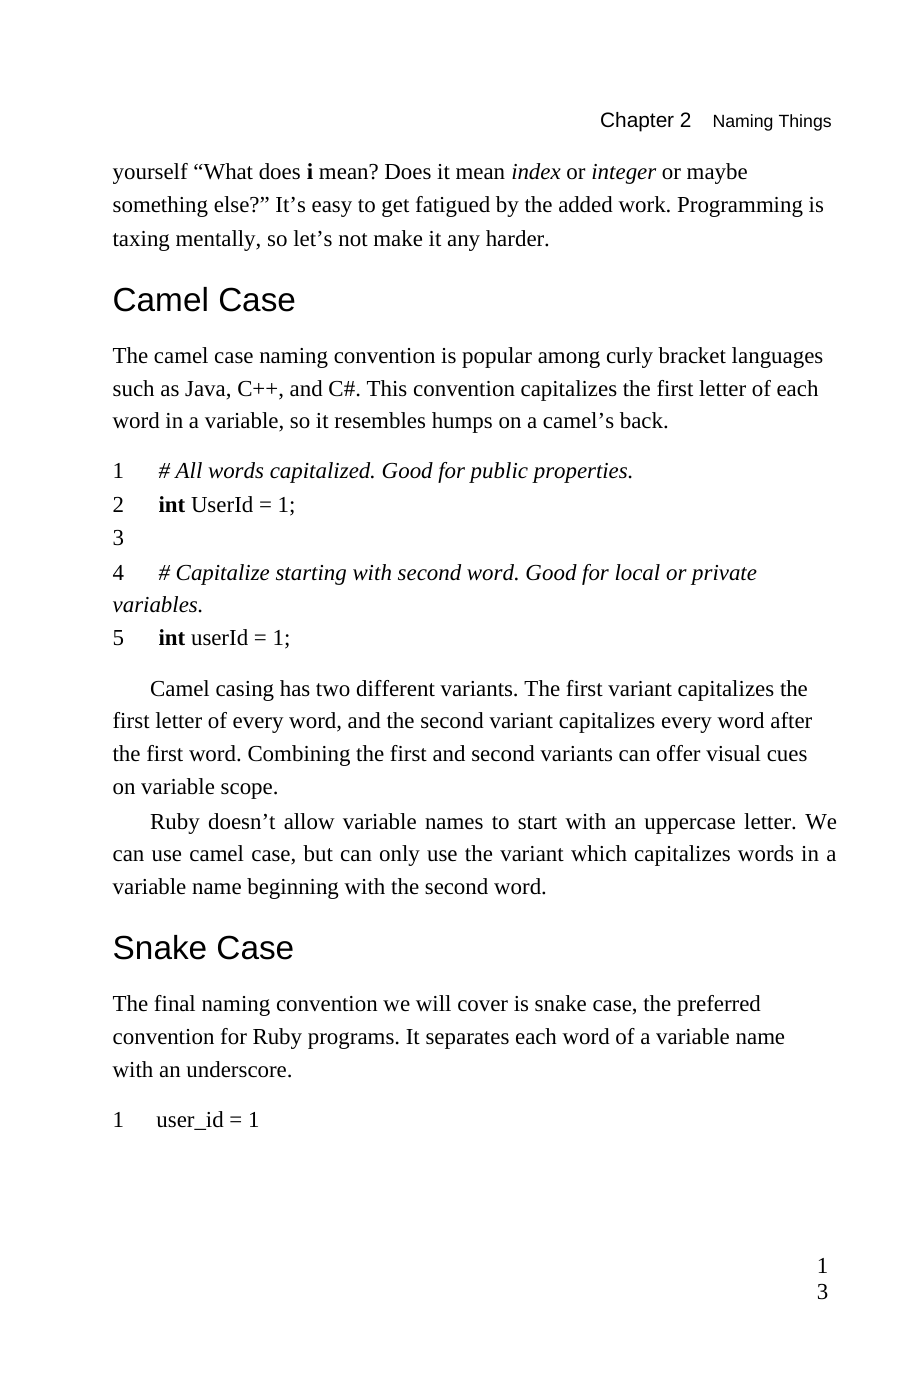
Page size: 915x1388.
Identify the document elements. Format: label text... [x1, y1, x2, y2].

text Snake Case [112, 928, 839, 967]
text yourself “What does i mean? Does it mean index or integer or maybe something else?” It’s easy to get fatigued by the added work. Programming is taxing mentally, so let’s not make it any harder. [112, 158, 833, 251]
text Camel Case [112, 280, 839, 318]
text The final naming convention we will cover is snake case, the preferred convention for Ruby programs. It separates each word of a variable name with an underscore. [112, 991, 820, 1082]
text 13 [817, 1252, 839, 1304]
text Ruby doesn’t allow variable names to start with an uppercase letter. We can use camel case, but can only use the variant which capitalizes words in a variable name beginning with the second word. [112, 808, 839, 899]
text The camel case naming convention is popular among curly bracket languages such as Java, C++, and C#. This convention capitalizes the first letter of each word in a variable, so it resembles humps on a camel’s back. [112, 342, 824, 434]
text 3 [112, 524, 839, 551]
list # All words capitalized. Good for public properties. [112, 458, 839, 484]
text Chapter 2 Naming Things [600, 108, 839, 132]
text 1 user_id = 1 [112, 1106, 839, 1132]
list # Capitalize starting with second word. Good for local or private variables. [112, 558, 839, 617]
list int userId = 1; [112, 624, 839, 650]
text Camel casing has two different variants. The first variant capitalizes the first letter of every word, and the second variant capitalizes every word after the first word. Combining the first and second variants can offer visual cues on variable scope. [112, 674, 833, 800]
list int UserId = 1; [112, 491, 839, 517]
